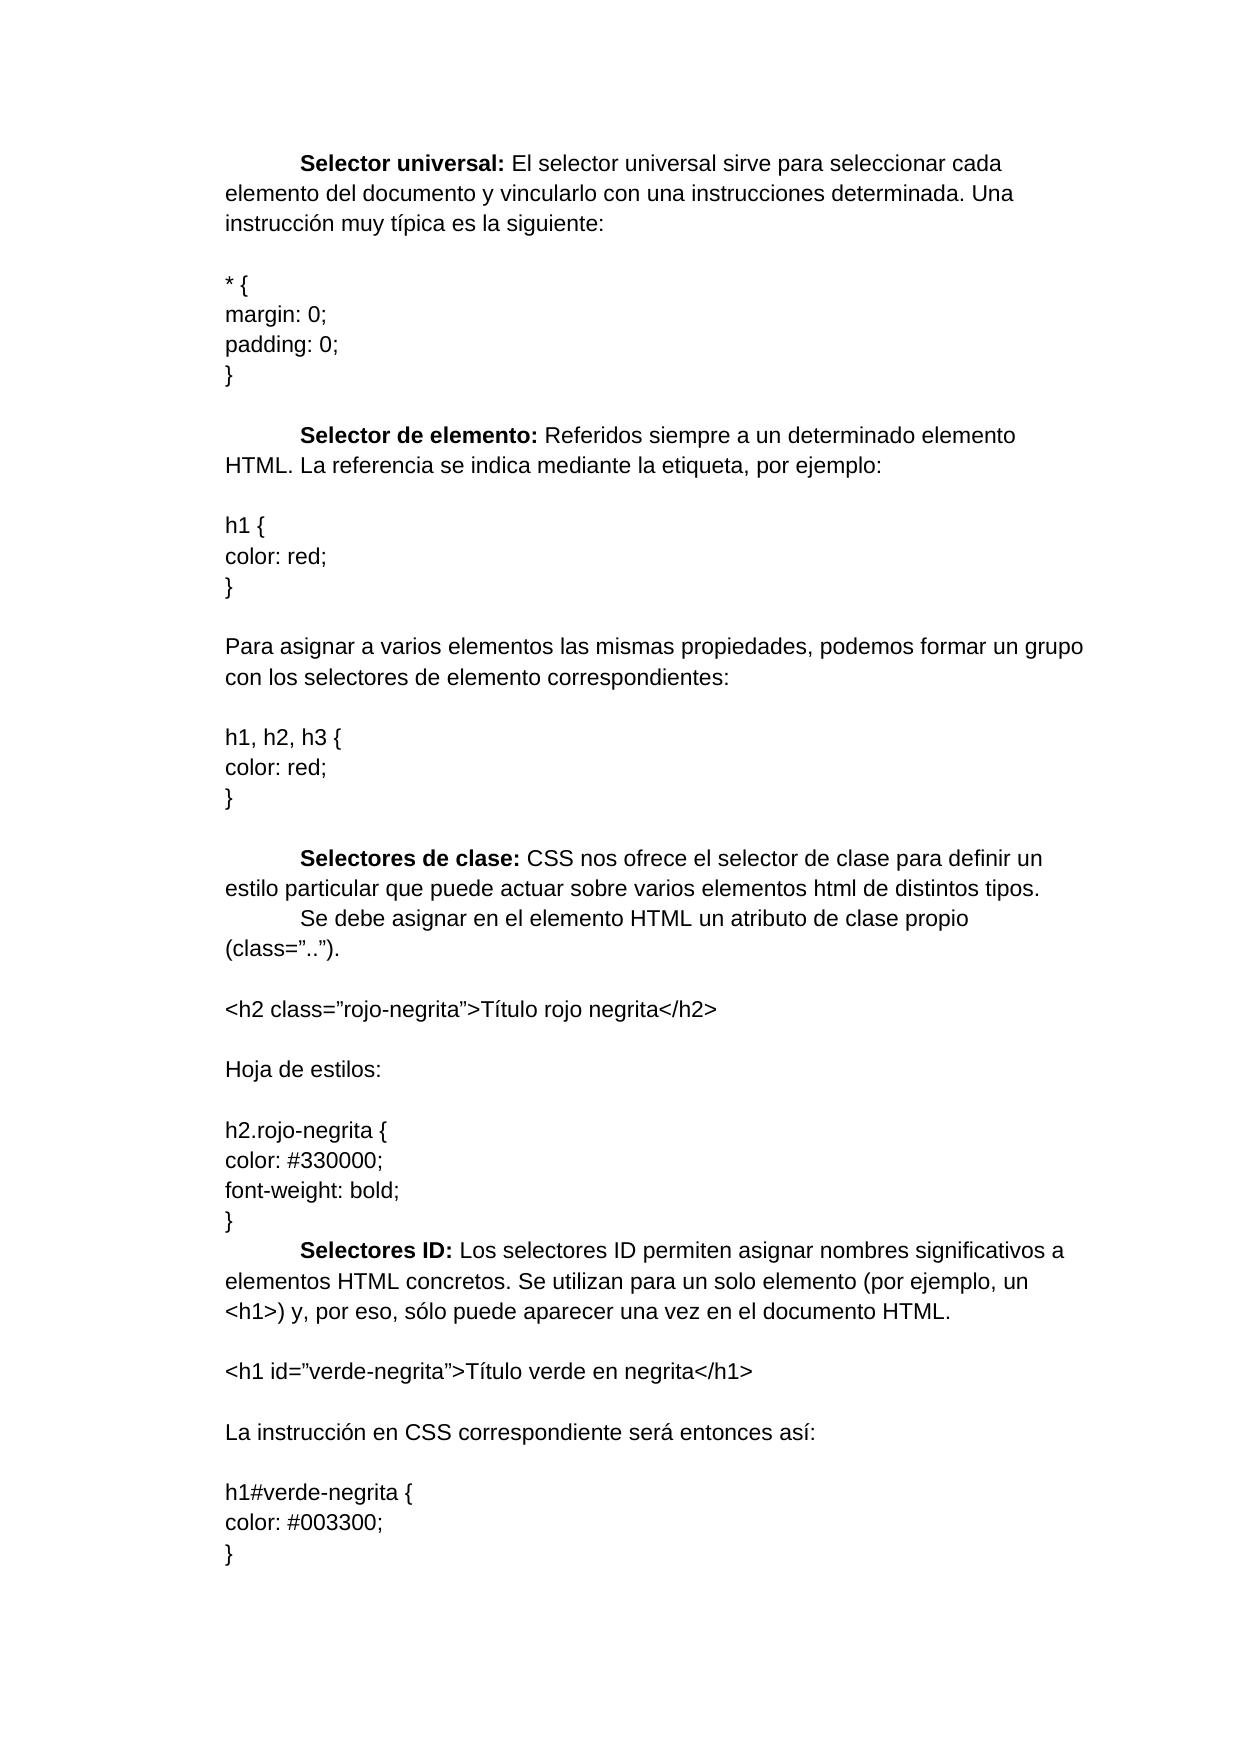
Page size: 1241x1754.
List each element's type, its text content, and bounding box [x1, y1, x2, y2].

text Para asignar a varios elementos las mismas propiedades, podemos formar un grupo con los selectores de elemento correspondientes: [225, 633, 1090, 690]
text h2.rojo-negrita { [225, 1117, 1090, 1143]
text Selectores de clase: CSS nos ofrece el selector de clase para definir un estilo particular que puede actuar sobre varios elementos html de distintos tipos. [225, 845, 1090, 901]
text color: red; [225, 754, 1090, 781]
text La instrucción en CSS correspondiente será entonces así: [225, 1419, 1090, 1445]
text Hoja de estilos: [225, 1056, 1090, 1083]
text font-weight: bold; [225, 1177, 1090, 1203]
text } [225, 1207, 1090, 1234]
text } [225, 573, 1090, 599]
text padding: 0; [225, 331, 1090, 358]
text Selectores ID: Los selectores ID permiten asignar nombres significativos a elementos HTML concretos. Se utilizan para un solo elemento (por ejemplo, un <h1>) y, por eso, sólo puede aparecer una vez en el documento HTML. [225, 1237, 1090, 1324]
text margin: 0; [225, 301, 1090, 327]
text * { [225, 271, 1090, 297]
text h1 { [225, 512, 1090, 539]
text Selector de elemento: Referidos siempre a un determinado elemento HTML. La referencia se indica mediante la etiqueta, por ejemplo: [225, 422, 1090, 478]
text Se debe asignar en el elemento HTML un atributo de clase propio (class=”..”). [225, 905, 1090, 962]
text } [225, 1539, 1090, 1566]
text color: #330000; [225, 1147, 1090, 1173]
text <h2 class=”rojo-negrita”>Título rojo negrita</h2> [225, 996, 1090, 1022]
text } [225, 784, 1090, 811]
text Selector universal: El selector universal sirve para seleccionar cada elemento del documento y vincularlo con una instrucciones determinada. Una instrucción muy típica es la siguiente: [225, 150, 1090, 237]
text h1#verde-negrita { [225, 1479, 1090, 1506]
text <h1 id=”verde-negrita”>Título verde en negrita</h1> [225, 1358, 1090, 1385]
text color: red; [225, 543, 1090, 569]
text h1, h2, h3 { [225, 724, 1090, 750]
text color: #003300; [225, 1509, 1090, 1536]
text } [225, 361, 1090, 388]
